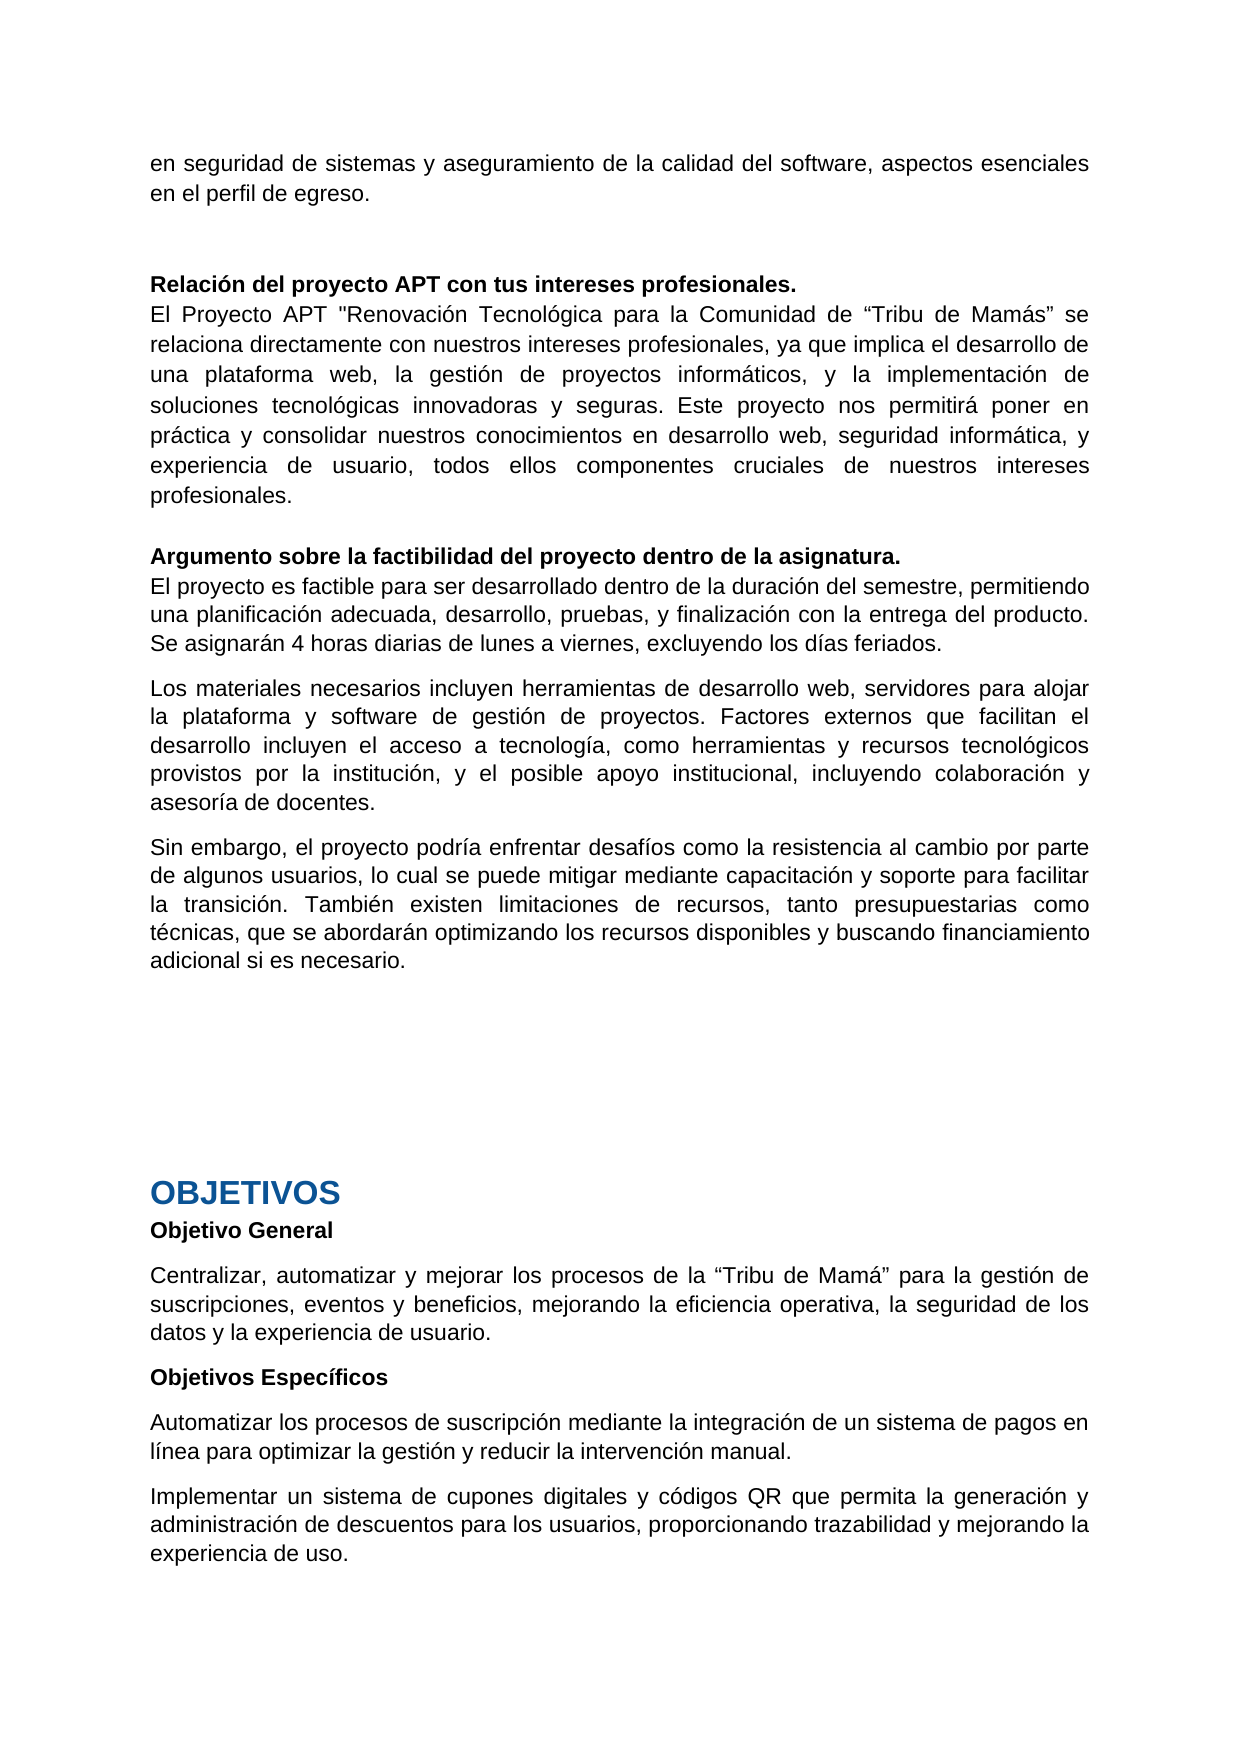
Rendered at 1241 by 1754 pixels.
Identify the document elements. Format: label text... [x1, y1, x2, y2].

text Objetivos Específicos [150, 1364, 1090, 1390]
text Automatizar los procesos de suscripción mediante la integración de un sistema de pagos en línea para optimizar la gestión y reducir la intervención manual. [150, 1409, 1090, 1464]
subtitle OBJETIVOS [150, 1173, 1090, 1211]
text Implementar un sistema de cupones digitales y códigos QR que permita la generación y administración de descuentos para los usuarios, proporcionando trazabilidad y mejorando la experiencia de uso. [150, 1483, 1090, 1566]
text Los materiales necesarios incluyen herramientas de desarrollo web, servidores para alojar la plataforma y software de gestión de proyectos. Factores externos que facilitan el desarrollo incluyen el acceso a tecnología, como herramientas y recursos tecnológicos provistos por la institución, y el posible apoyo institucional, incluyendo colaboración y asesoría de docentes. [150, 675, 1090, 815]
text Argumento sobre la factibilidad del proyecto dentro de la asignatura. [150, 543, 1090, 569]
text Objetivo General [150, 1217, 1090, 1243]
text Sin embargo, el proyecto podría enfrentar desafíos como la resistencia al cambio por parte de algunos usuarios, lo cual se puede mitigar mediante capacitación y soporte para facilitar la transición. También existen limitaciones de recursos, tanto presupuestarias como técnicas, que se abordarán optimizando los recursos disponibles y buscando financiamiento adicional si es necesario. [150, 834, 1090, 974]
text Relación del proyecto APT con tus intereses profesionales. [150, 271, 1090, 297]
text El Proyecto APT "Renovación Tecnológica para la Comunidad de “Tribu de Mamás” se relaciona directamente con nuestros intereses profesionales, ya que implica el desarrollo de una plataforma web, la gestión de proyectos informáticos, y la implementación de soluciones tecnológicas innovadoras y seguras. Este proyecto nos permitirá poner en práctica y consolidar nuestros conocimientos en desarrollo web, seguridad informática, y experiencia de usuario, todos ellos componentes cruciales de nuestros intereses profesionales. [150, 301, 1090, 509]
text Centralizar, automatizar y mejorar los procesos de la “Tribu de Mamá” para la gestión de suscripciones, eventos y beneficios, mejorando la eficiencia operativa, la seguridad de los datos y la experiencia de usuario. [150, 1262, 1090, 1345]
text El proyecto es factible para ser desarrollado dentro de la duración del semestre, permitiendo una planificación adecuada, desarrollo, pruebas, y finalización con la entrega del producto. Se asignarán 4 horas diarias de lunes a viernes, excluyendo los días feriados. [150, 573, 1090, 656]
